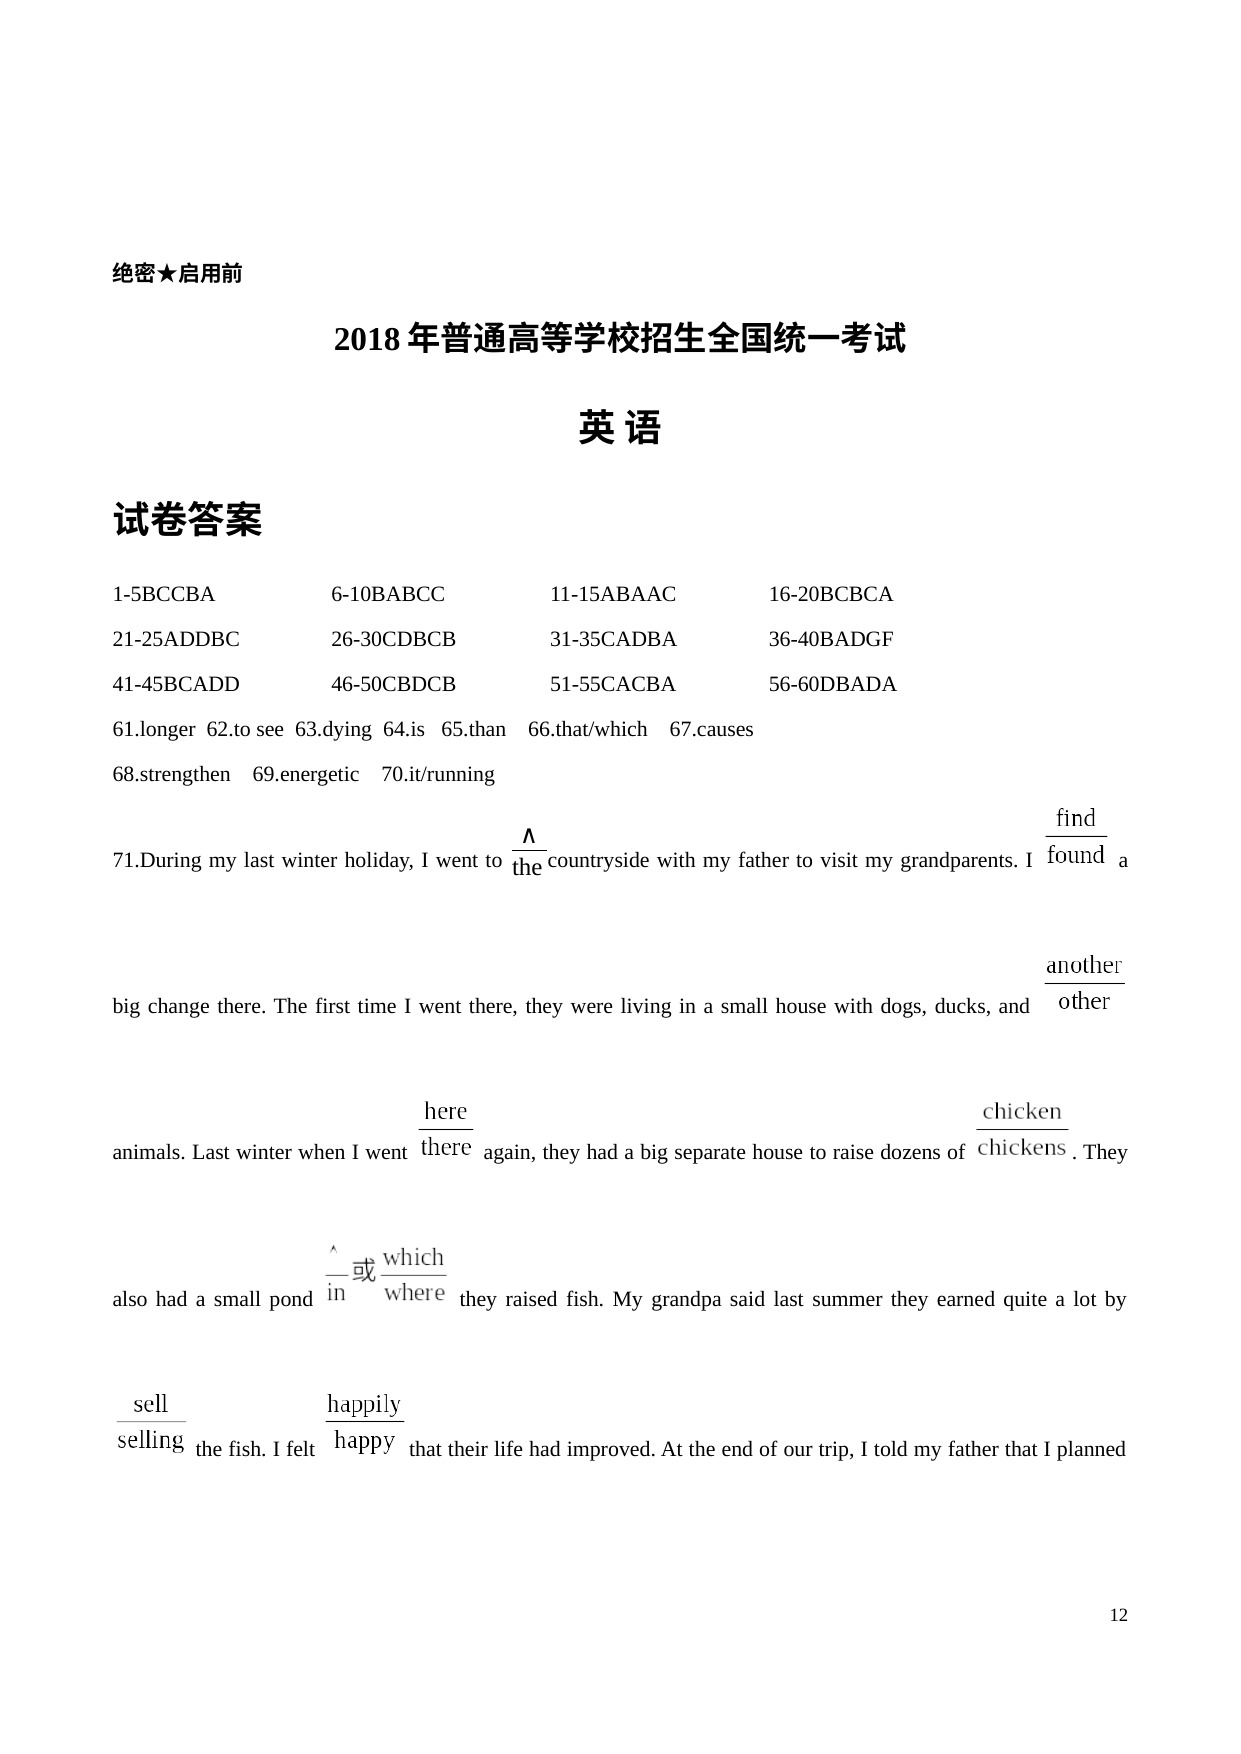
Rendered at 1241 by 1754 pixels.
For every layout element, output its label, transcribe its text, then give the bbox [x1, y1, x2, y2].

text 绝密★启用前 [112, 256, 1084, 288]
text 2018年普通高等学校招生全国统一考试 [112, 304, 1128, 369]
text 21-25ADDBC 26-30CDBCB 31-35CADBA 36-40BADGF [112, 622, 1128, 655]
text 41-45BCADD 46-50CBDCB 51-55CACBA 56-60DBADA [112, 667, 1128, 700]
text 61.longer 62.to see 63.dying 64.is 65.than 66.that/which 67.causes [112, 712, 1128, 745]
text 英 语 [112, 393, 1128, 458]
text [112, 803, 1128, 1485]
text 试卷答案 [112, 485, 1128, 550]
text 1-5BCCBA 6-10BABCC 11-15ABAAC 16-20BCBCA [112, 577, 1128, 609]
text 68.strengthen 69.energetic 70.it/running [112, 757, 1128, 790]
